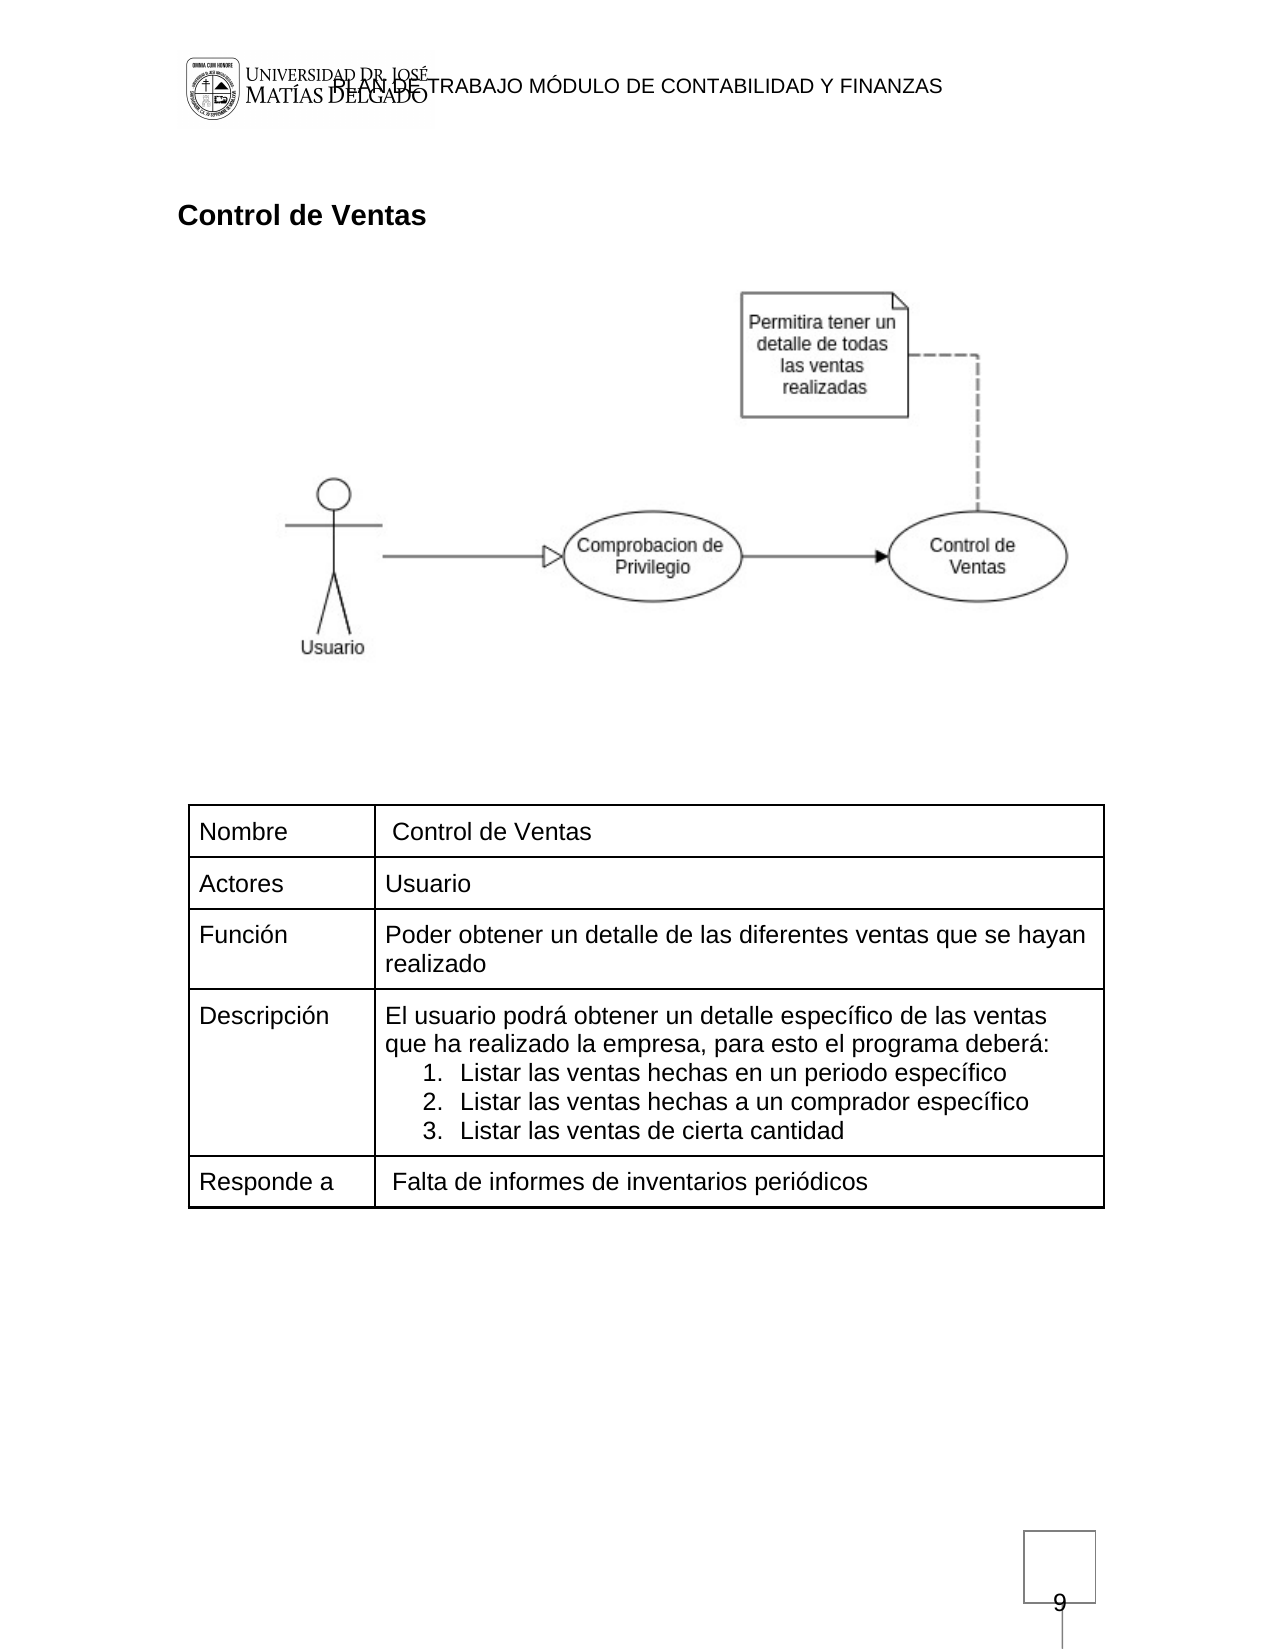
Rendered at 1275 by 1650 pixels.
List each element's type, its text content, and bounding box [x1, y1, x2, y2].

table_cell Falta de informes de inventarios periódicos [376, 1157, 1103, 1206]
table_cell Actores [190, 858, 374, 908]
table_cell Poder obtener un detalle de las diferentes ventas que se hayan realizado [376, 910, 1103, 988]
table_cell Usuario [376, 858, 1103, 908]
table_header Nombre [190, 806, 374, 856]
picture [177, 50, 435, 129]
table_cell El usuario podrá obtener un detalle específico de las ventas que ha realizado la empresa, para esto el programa deberá: Listar las ventas hechas en un periodo específico Listar las ventas hechas a un comprador específico Listar las ventas de cierta cantidad [376, 990, 1103, 1155]
picture [177, 251, 1098, 690]
table_cell Responde a [190, 1157, 374, 1206]
table_cell Función [190, 910, 374, 988]
table_header Control de Ventas [376, 806, 1103, 856]
text Control de Ventas [177, 198, 1098, 232]
table_cell Descripción [190, 990, 374, 1155]
